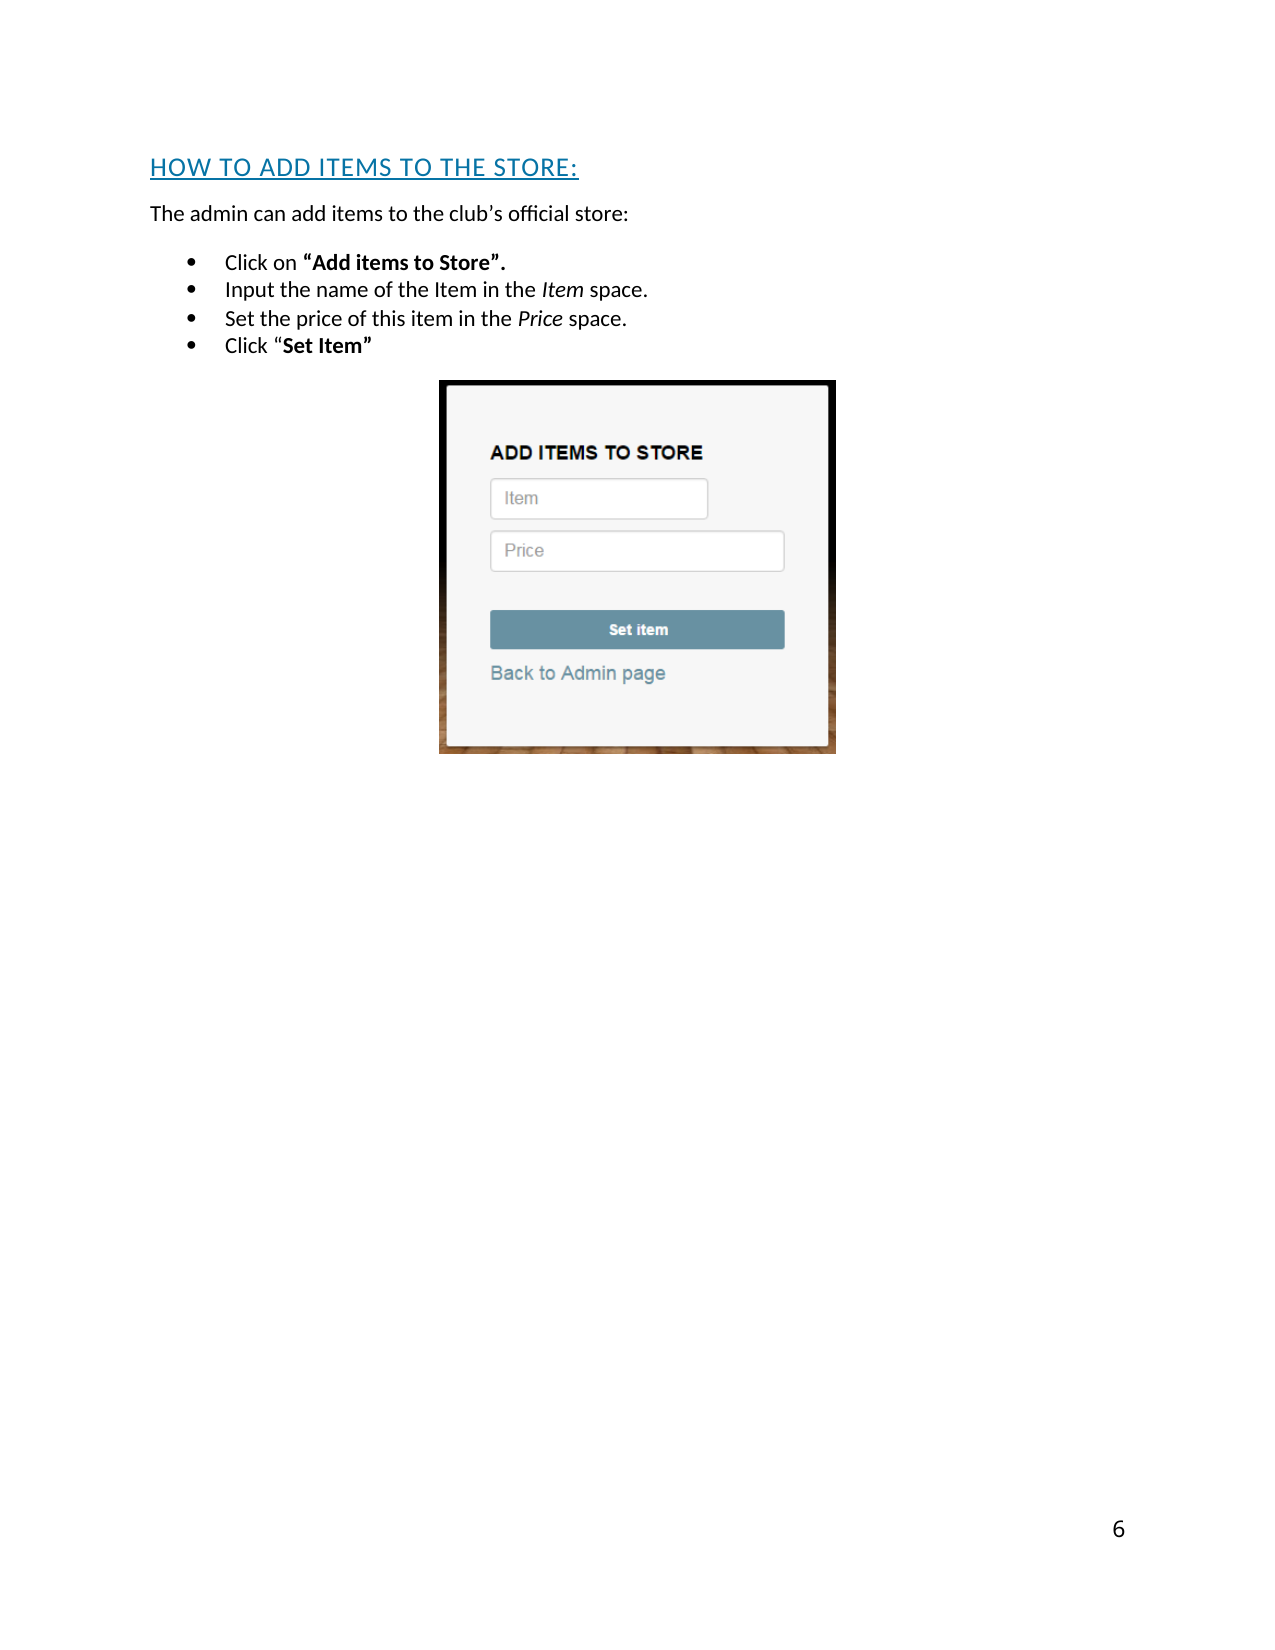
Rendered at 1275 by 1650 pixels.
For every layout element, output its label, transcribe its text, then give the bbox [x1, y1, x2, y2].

list Set the price of this item in the Price space. [187, 304, 1125, 332]
list Click “Set Item” [187, 332, 1125, 360]
title how to add items to the STORE: [150, 150, 1125, 183]
list Click on “Add items to Store”. [187, 248, 1125, 276]
list Input the name of the Item in the Item space. [187, 276, 1125, 304]
picture [439, 380, 836, 754]
text The admin can add items to the club’s official store: [150, 199, 1125, 227]
